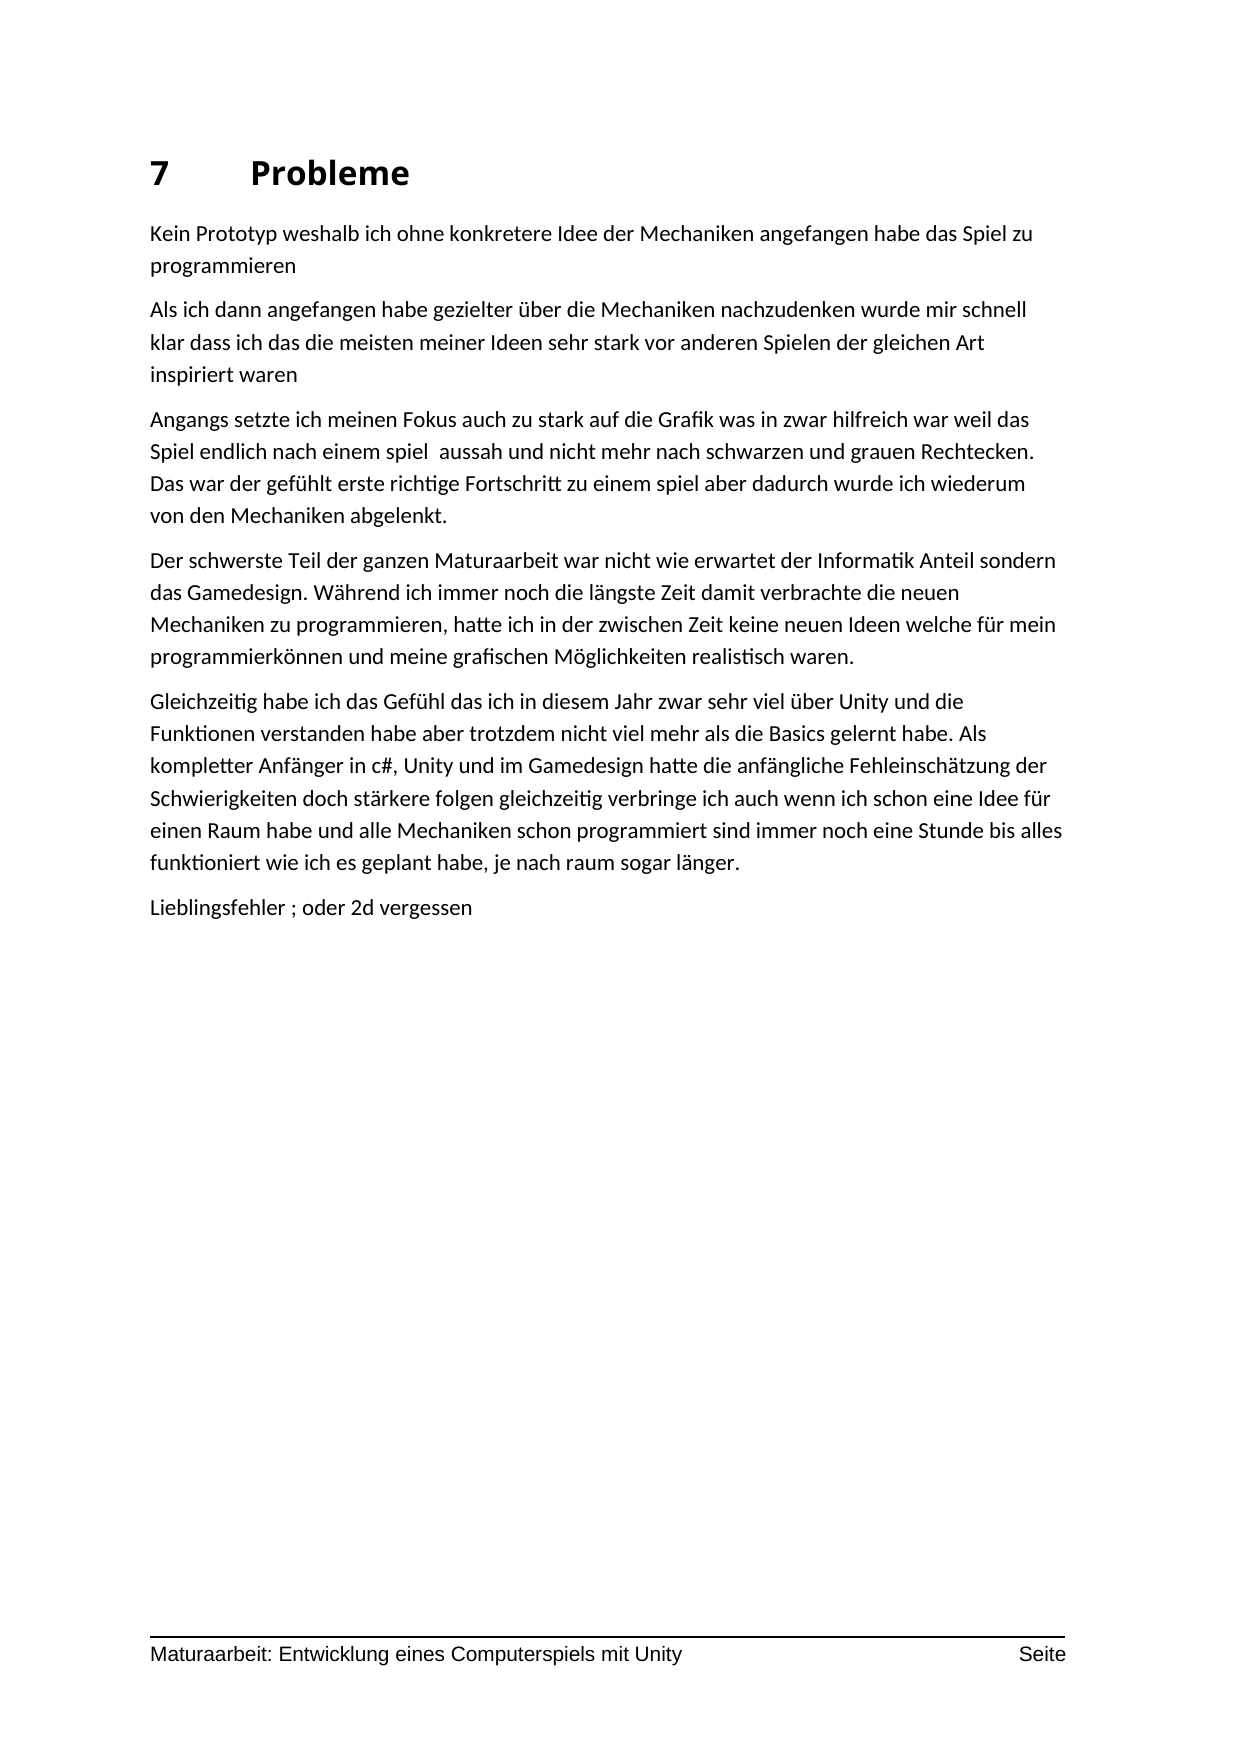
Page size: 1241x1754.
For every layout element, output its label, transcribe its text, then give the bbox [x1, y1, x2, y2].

text Der schwerste Teil der ganzen Maturaarbeit war nicht wie erwartet der Informatik Anteil sondern das Gamedesign. Während ich immer noch die längste Zeit damit verbrachte die neuen Mechaniken zu programmieren, hatte ich in der zwischen Zeit keine neuen Ideen welche für mein programmierkönnen und meine grafischen Möglichkeiten realistisch waren. [150, 546, 1065, 671]
text Gleichzeitig habe ich das Gefühl das ich in diesem Jahr zwar sehr viel über Unity und die Funktionen verstanden habe aber trotzdem nicht viel mehr als die Basics gelernt habe. Als kompletter Anfänger in c#, Unity und im Gamedesign hatte die anfängliche Fehleinschätzung der Schwierigkeiten doch stärkere folgen gleichzeitig verbringe ich auch wenn ich schon eine Idee für einen Raum habe und alle Mechaniken schon programmiert sind immer noch eine Stunde bis alles funktioniert wie ich es geplant habe, je nach raum sogar länger. [150, 687, 1065, 876]
text Kein Prototyp weshalb ich ohne konkretere Idee der Mechaniken angefangen habe das Spiel zu programmieren [150, 219, 1065, 279]
text Als ich dann angefangen habe gezielter über die Mechaniken nachzudenken wurde mir schnell klar dass ich das die meisten meiner Ideen sehr stark vor anderen Spielen der gleichen Art inspiriert waren [150, 296, 1065, 388]
text Angangs setzte ich meinen Fokus auch zu stark auf die Grafik was in zwar hilfreich war weil das Spiel endlich nach einem spiel aussah und nicht mehr nach schwarzen und grauen Rechtecken. Das war der gefühlt erste richtige Fortschritt zu einem spiel aber dadurch wurde ich wiederum von den Mechaniken abgelenkt. [150, 405, 1065, 529]
subtitle Probleme [150, 150, 1065, 194]
text Lieblingsfehler ; oder 2d vergessen [150, 893, 1065, 921]
